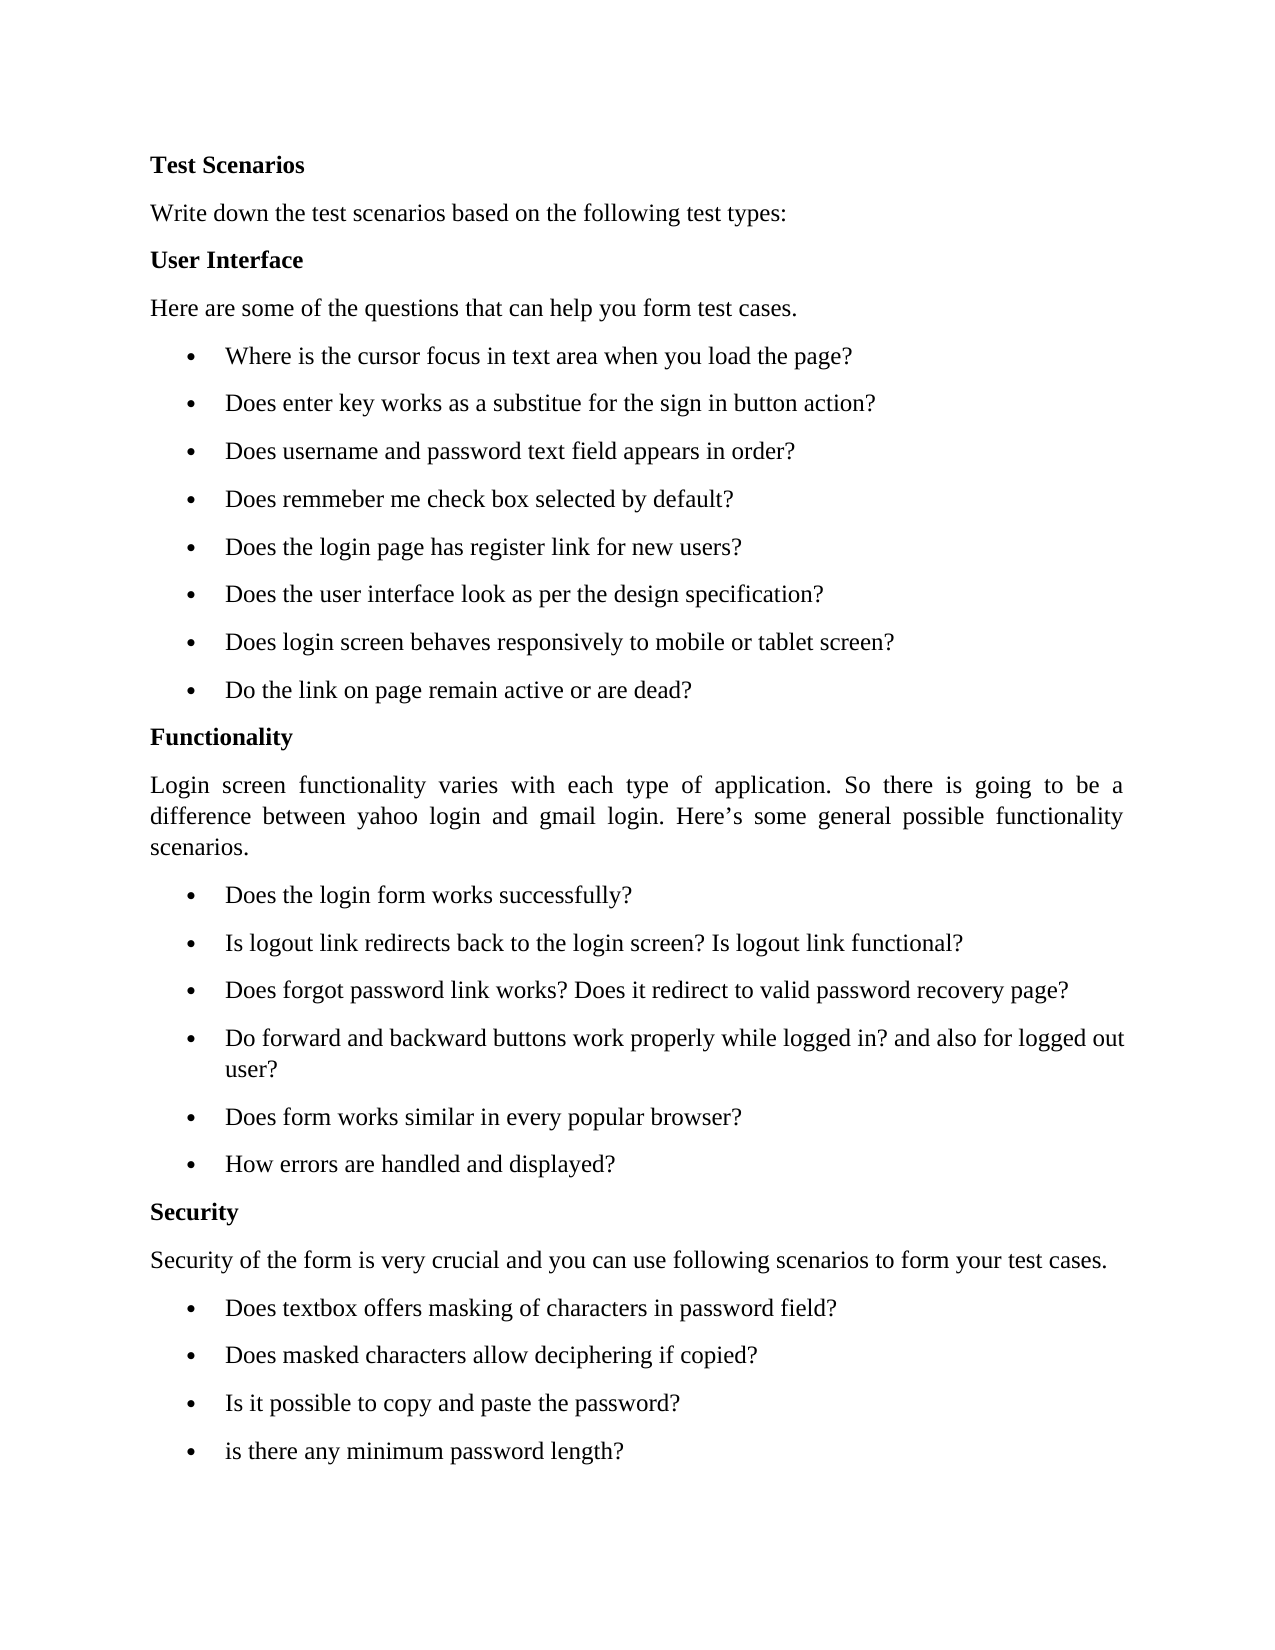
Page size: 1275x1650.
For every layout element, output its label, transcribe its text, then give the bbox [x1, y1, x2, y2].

text Functionality [150, 722, 1125, 751]
list Does the login page has register link for new users? [187, 532, 1125, 560]
list Does forgot password link works? Does it redirect to valid password recovery page? [187, 975, 1125, 1004]
list Does the login form works successfully? [187, 880, 1125, 909]
list Does login screen behaves responsively to mobile or tablet screen? [187, 627, 1125, 656]
text Test Scenarios [150, 150, 1125, 179]
text Security [150, 1197, 1125, 1226]
list is there any minimum password length? [187, 1436, 1125, 1464]
list Does username and password text field appears in order? [187, 436, 1125, 465]
list Do forward and backward buttons work properly while logged in? and also for logged out user? [187, 1023, 1125, 1083]
text Login screen functionality varies with each type of application. So there is going to be a difference between yahoo login and gmail login. Here’s some general possible functionality scenarios. [150, 770, 1125, 861]
list Does remmeber me check box selected by default? [187, 484, 1125, 513]
text Write down the test scenarios based on the following test types: [150, 198, 1125, 226]
list Does the user interface look as per the design specification? [187, 579, 1125, 608]
list Where is the cursor focus in text area when you load the page? [187, 341, 1125, 369]
text Security of the form is very crucial and you can use following scenarios to form your test cases. [150, 1245, 1125, 1274]
text Here are some of the questions that can help you form test cases. [150, 293, 1125, 322]
list Does enter key works as a substitue for the sign in button action? [187, 388, 1125, 417]
list How errors are handled and displayed? [187, 1149, 1125, 1178]
text User Interface [150, 245, 1125, 274]
list Does textbox offers masking of characters in password field? [187, 1293, 1125, 1321]
list Is logout link redirects back to the login screen? Is logout link functional? [187, 928, 1125, 956]
list Does masked characters allow deciphering if copied? [187, 1340, 1125, 1369]
list Do the link on page remain active or are dead? [187, 675, 1125, 703]
list Does form works similar in every popular browser? [187, 1102, 1125, 1131]
list Is it possible to copy and paste the password? [187, 1388, 1125, 1417]
